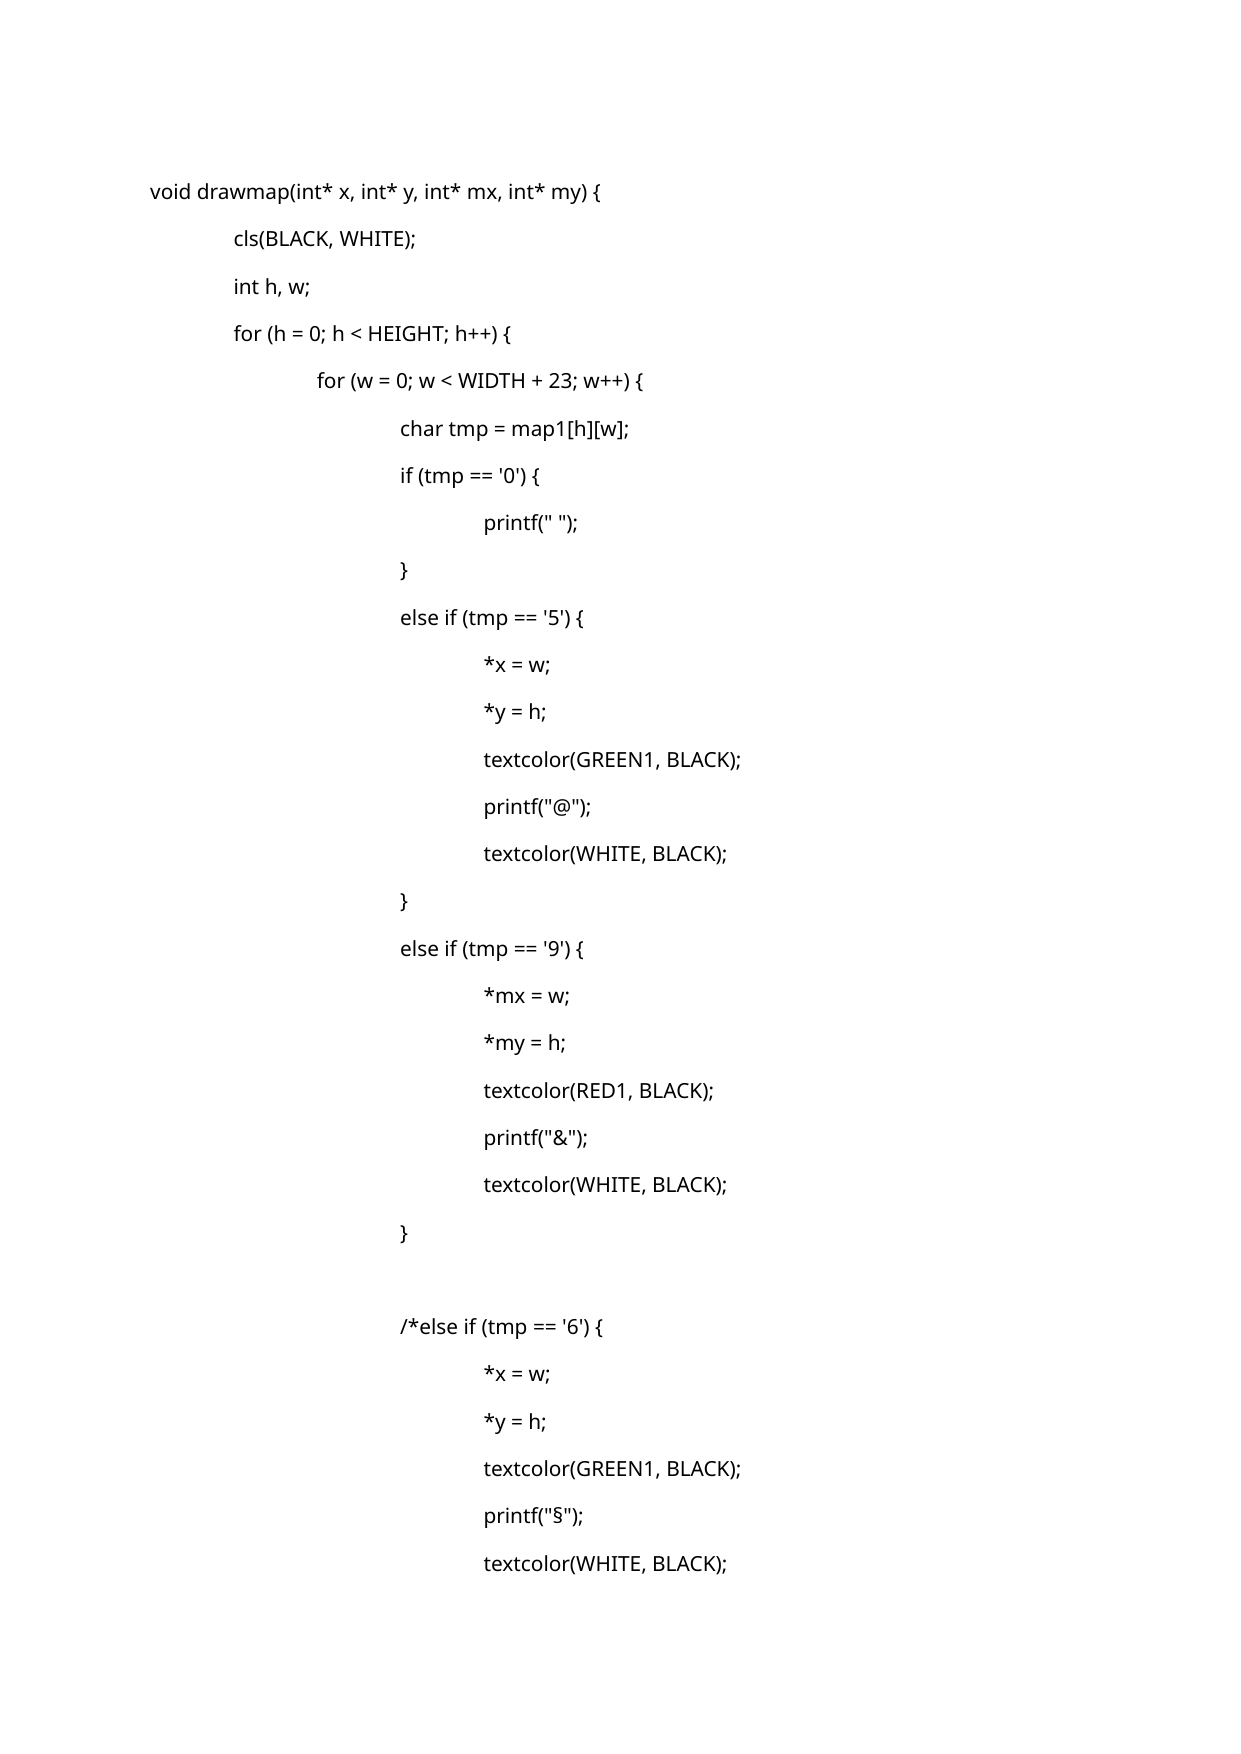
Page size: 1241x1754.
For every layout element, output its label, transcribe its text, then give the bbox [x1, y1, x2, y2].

text printf(" "); [150, 508, 1090, 537]
text textcolor(GREEN1, BLACK); [150, 1454, 1090, 1482]
text *y = h; [150, 697, 1090, 726]
text cls(BLACK, WHITE); [150, 224, 1090, 253]
text int h, w; [150, 272, 1090, 300]
text *x = w; [150, 650, 1090, 678]
text for (h = 0; h < HEIGHT; h++) { [150, 319, 1090, 347]
text textcolor(WHITE, BLACK); [150, 1549, 1090, 1577]
text } [150, 887, 1090, 915]
text textcolor(WHITE, BLACK); [150, 1170, 1090, 1199]
text printf("@"); [150, 792, 1090, 820]
text textcolor(WHITE, BLACK); [150, 839, 1090, 868]
text /*else if (tmp == '6') { [150, 1312, 1090, 1341]
text *mx = w; [150, 981, 1090, 1009]
text } [150, 556, 1090, 584]
text else if (tmp == '5') { [150, 603, 1090, 631]
text printf("&"); [150, 1123, 1090, 1151]
text for (w = 0; w < WIDTH + 23; w++) { [150, 366, 1090, 395]
text *x = w; [150, 1359, 1090, 1388]
text char tmp = map1[h][w]; [150, 414, 1090, 442]
text printf("§"); [150, 1501, 1090, 1530]
text void drawmap(int* x, int* y, int* mx, int* my) { [150, 177, 1090, 206]
text textcolor(GREEN1, BLACK); [150, 745, 1090, 773]
text *y = h; [150, 1407, 1090, 1435]
text textcolor(RED1, BLACK); [150, 1076, 1090, 1104]
text } [150, 1218, 1090, 1246]
text else if (tmp == '9') { [150, 934, 1090, 962]
text if (tmp == '0') { [150, 461, 1090, 489]
text *my = h; [150, 1028, 1090, 1057]
